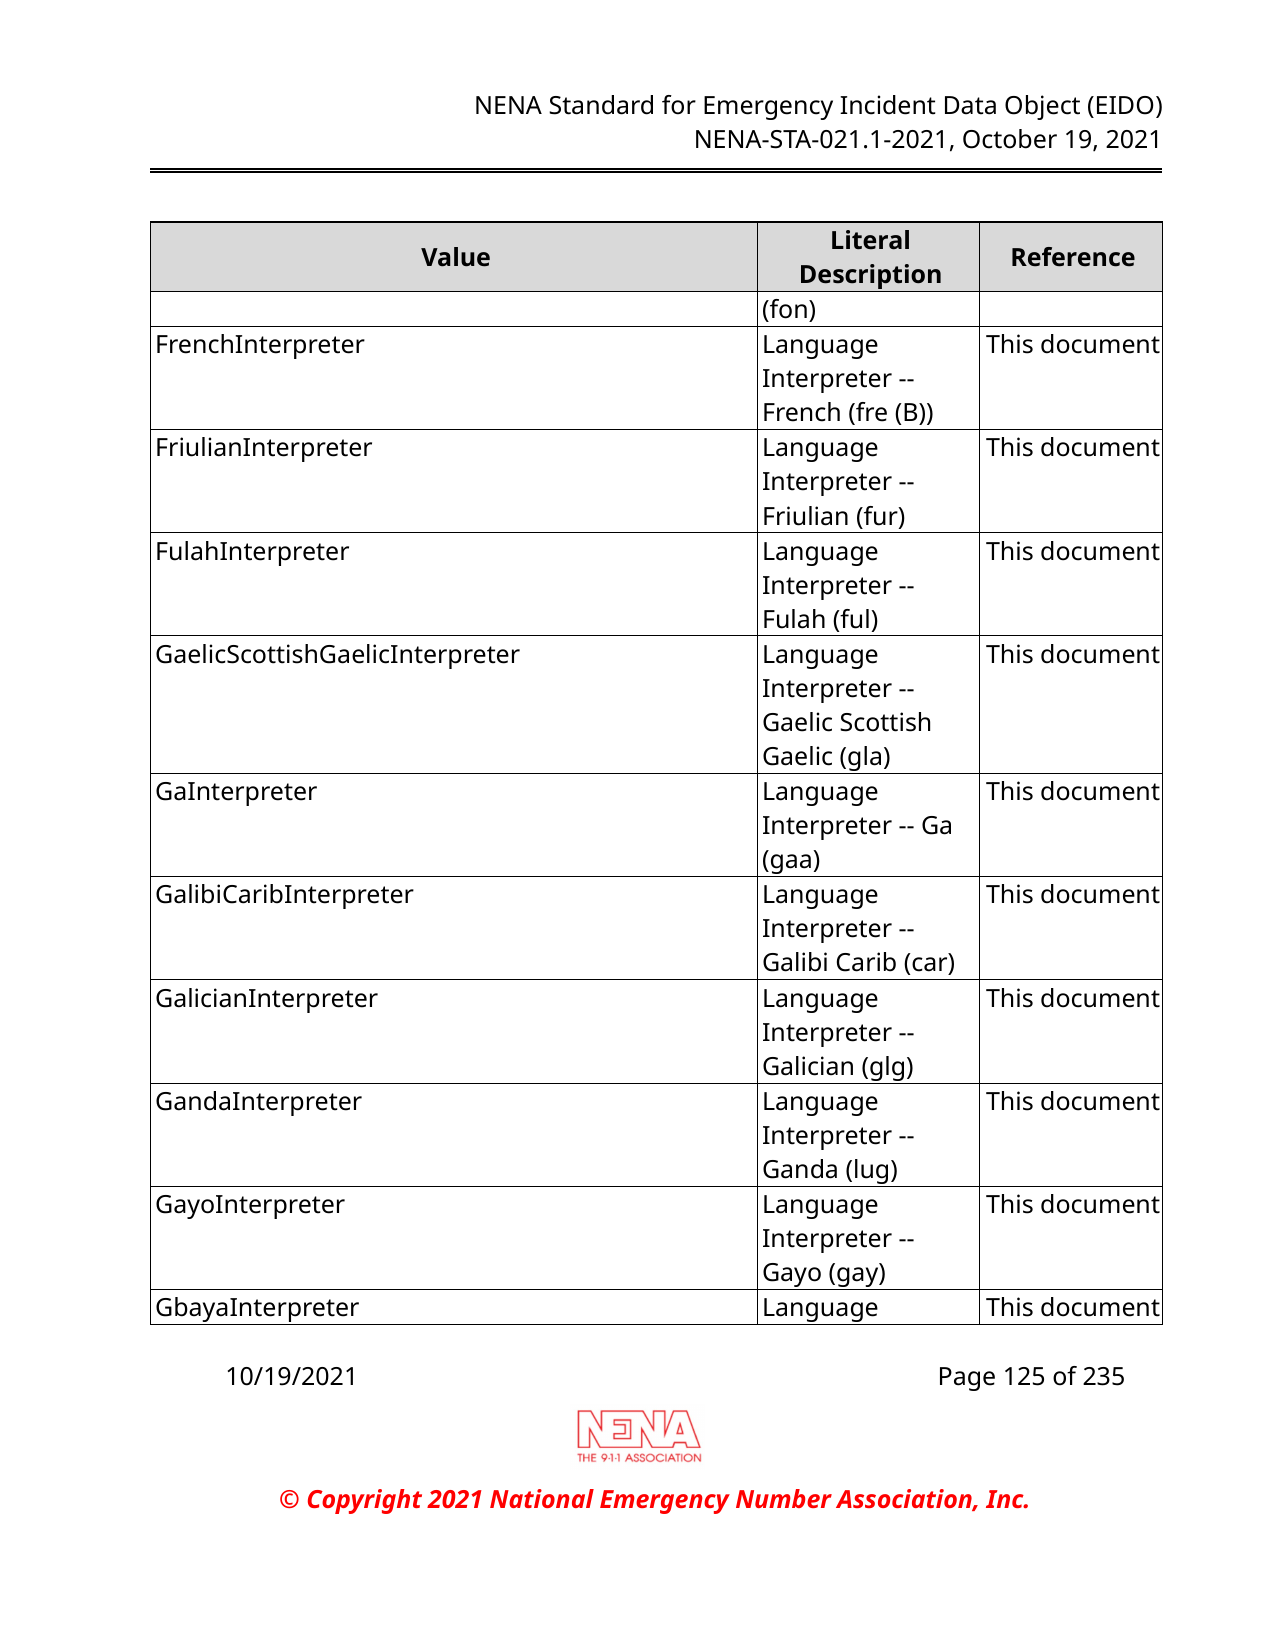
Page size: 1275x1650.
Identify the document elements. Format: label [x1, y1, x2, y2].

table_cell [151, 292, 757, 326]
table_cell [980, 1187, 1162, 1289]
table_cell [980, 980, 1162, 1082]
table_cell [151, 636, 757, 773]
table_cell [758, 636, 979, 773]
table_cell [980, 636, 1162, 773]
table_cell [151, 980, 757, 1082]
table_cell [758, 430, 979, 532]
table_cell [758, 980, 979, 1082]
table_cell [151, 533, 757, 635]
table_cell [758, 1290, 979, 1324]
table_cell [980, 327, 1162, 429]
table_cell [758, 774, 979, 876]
picture [569, 1404, 706, 1470]
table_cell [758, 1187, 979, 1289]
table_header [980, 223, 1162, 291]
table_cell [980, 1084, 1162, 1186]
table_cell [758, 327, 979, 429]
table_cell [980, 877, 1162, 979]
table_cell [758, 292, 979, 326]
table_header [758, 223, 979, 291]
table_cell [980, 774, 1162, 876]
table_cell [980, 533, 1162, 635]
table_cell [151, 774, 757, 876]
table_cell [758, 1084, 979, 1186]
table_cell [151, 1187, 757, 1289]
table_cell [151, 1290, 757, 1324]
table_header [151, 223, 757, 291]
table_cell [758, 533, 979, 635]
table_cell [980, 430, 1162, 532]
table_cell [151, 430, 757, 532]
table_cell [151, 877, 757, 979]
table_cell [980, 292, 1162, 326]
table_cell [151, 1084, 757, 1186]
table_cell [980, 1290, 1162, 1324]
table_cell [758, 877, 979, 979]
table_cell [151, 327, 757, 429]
